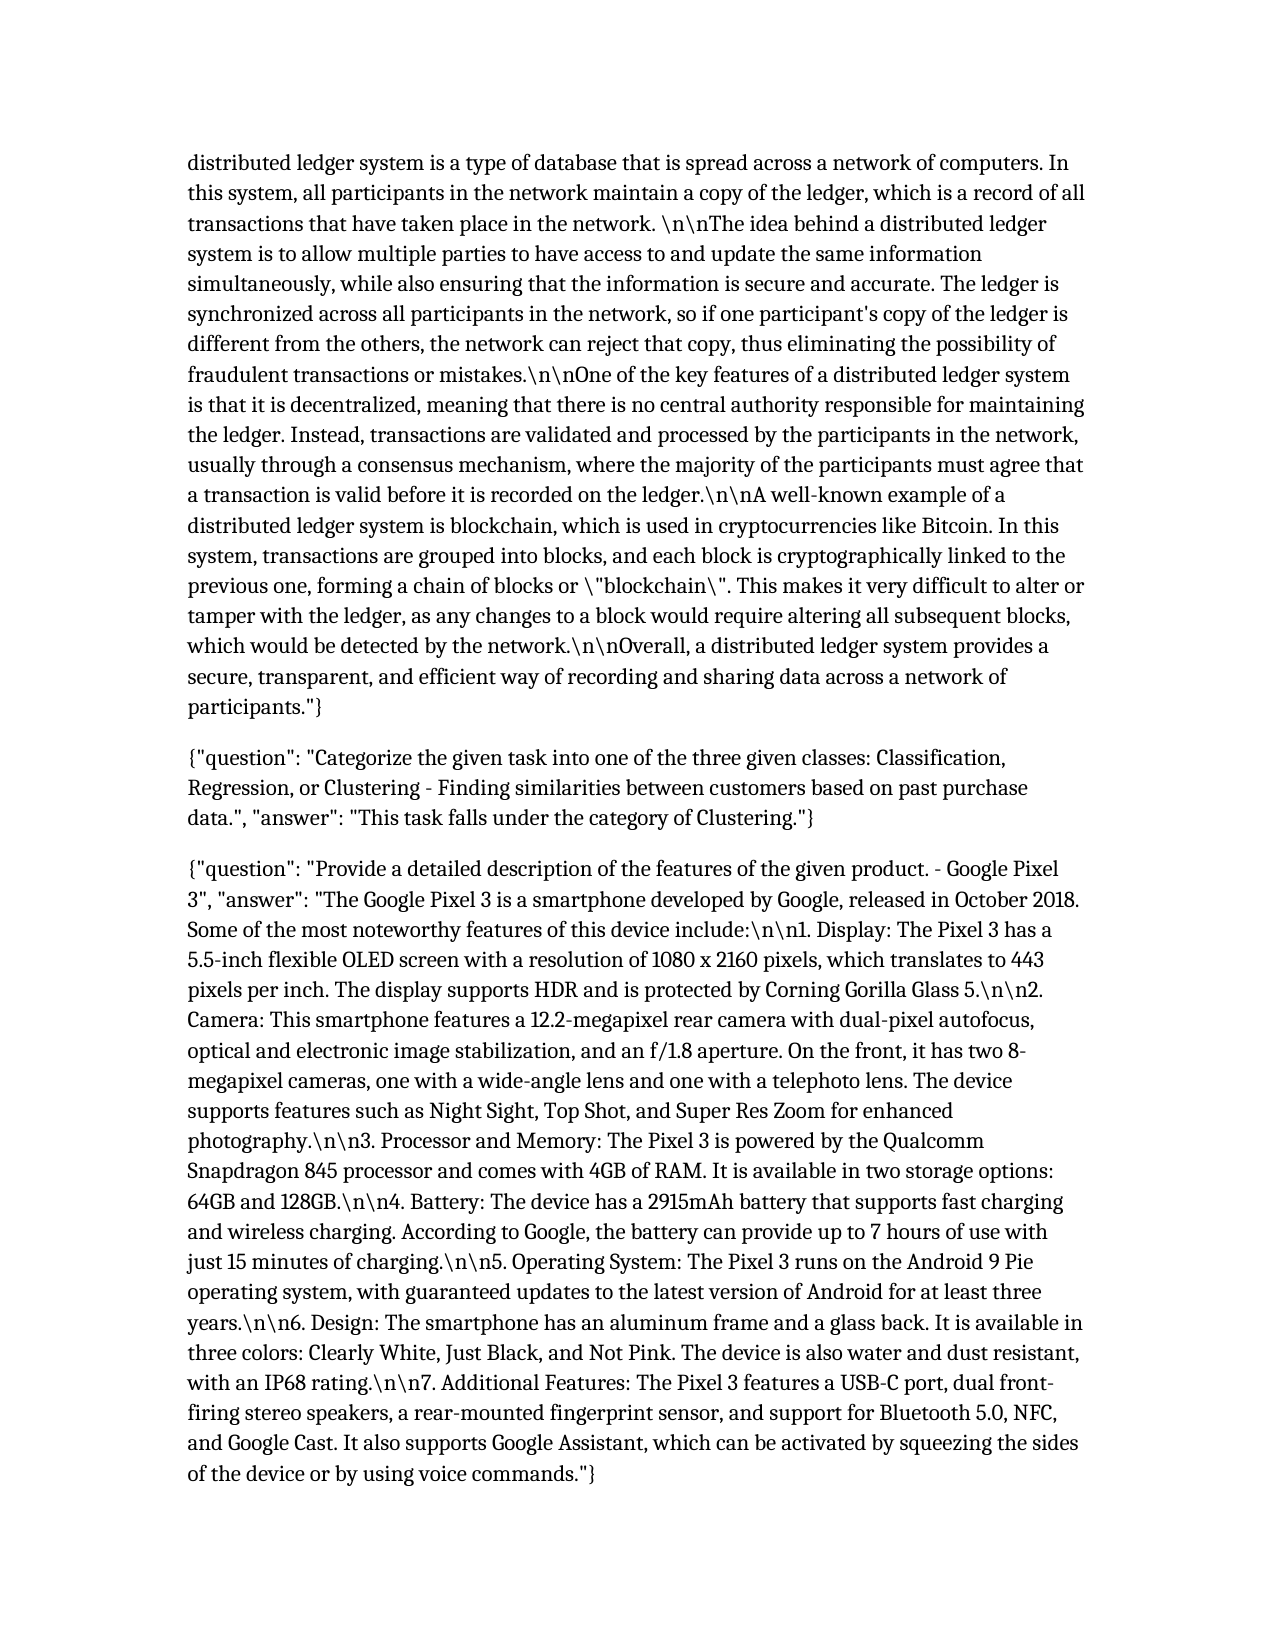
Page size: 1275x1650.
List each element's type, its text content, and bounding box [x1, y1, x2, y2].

text {"question": "Provide a detailed description of the features of the given product. - Google Pixel 3", "answer": "The Google Pixel 3 is a smartphone developed by Google, released in October 2018. Some of the most noteworthy features of this device include:\n\n1. Display: The Pixel 3 has a 5.5-inch flexible OLED screen with a resolution of 1080 x 2160 pixels, which translates to 443 pixels per inch. The display supports HDR and is protected by Corning Gorilla Glass 5.\n\n2. Camera: This smartphone features a 12.2-megapixel rear camera with dual-pixel autofocus, optical and electronic image stabilization, and an f/1.8 aperture. On the front, it has two 8-megapixel cameras, one with a wide-angle lens and one with a telephoto lens. The device supports features such as Night Sight, Top Shot, and Super Res Zoom for enhanced photography.\n\n3. Processor and Memory: The Pixel 3 is powered by the Qualcomm Snapdragon 845 processor and comes with 4GB of RAM. It is available in two storage options: 64GB and 128GB.\n\n4. Battery: The device has a 2915mAh battery that supports fast charging and wireless charging. According to Google, the battery can provide up to 7 hours of use with just 15 minutes of charging.\n\n5. Operating System: The Pixel 3 runs on the Android 9 Pie operating system, with guaranteed updates to the latest version of Android for at least three years.\n\n6. Design: The smartphone has an aluminum frame and a glass back. It is available in three colors: Clearly White, Just Black, and Not Pink. The device is also water and dust resistant, with an IP68 rating.\n\n7. Additional Features: The Pixel 3 features a USB-C port, dual front-firing stereo speakers, a rear-mounted fingerprint sensor, and support for Bluetooth 5.0, NFC, and Google Cast. It also supports Google Assistant, which can be activated by squeezing the sides of the device or by using voice commands."} [187, 856, 1087, 1487]
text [187, 150, 1087, 720]
text {"question": "Categorize the given task into one of the three given classes: Classification, Regression, or Clustering - Finding similarities between customers based on past purchase data.", "answer": "This task falls under the category of Clustering."} [187, 745, 1087, 832]
